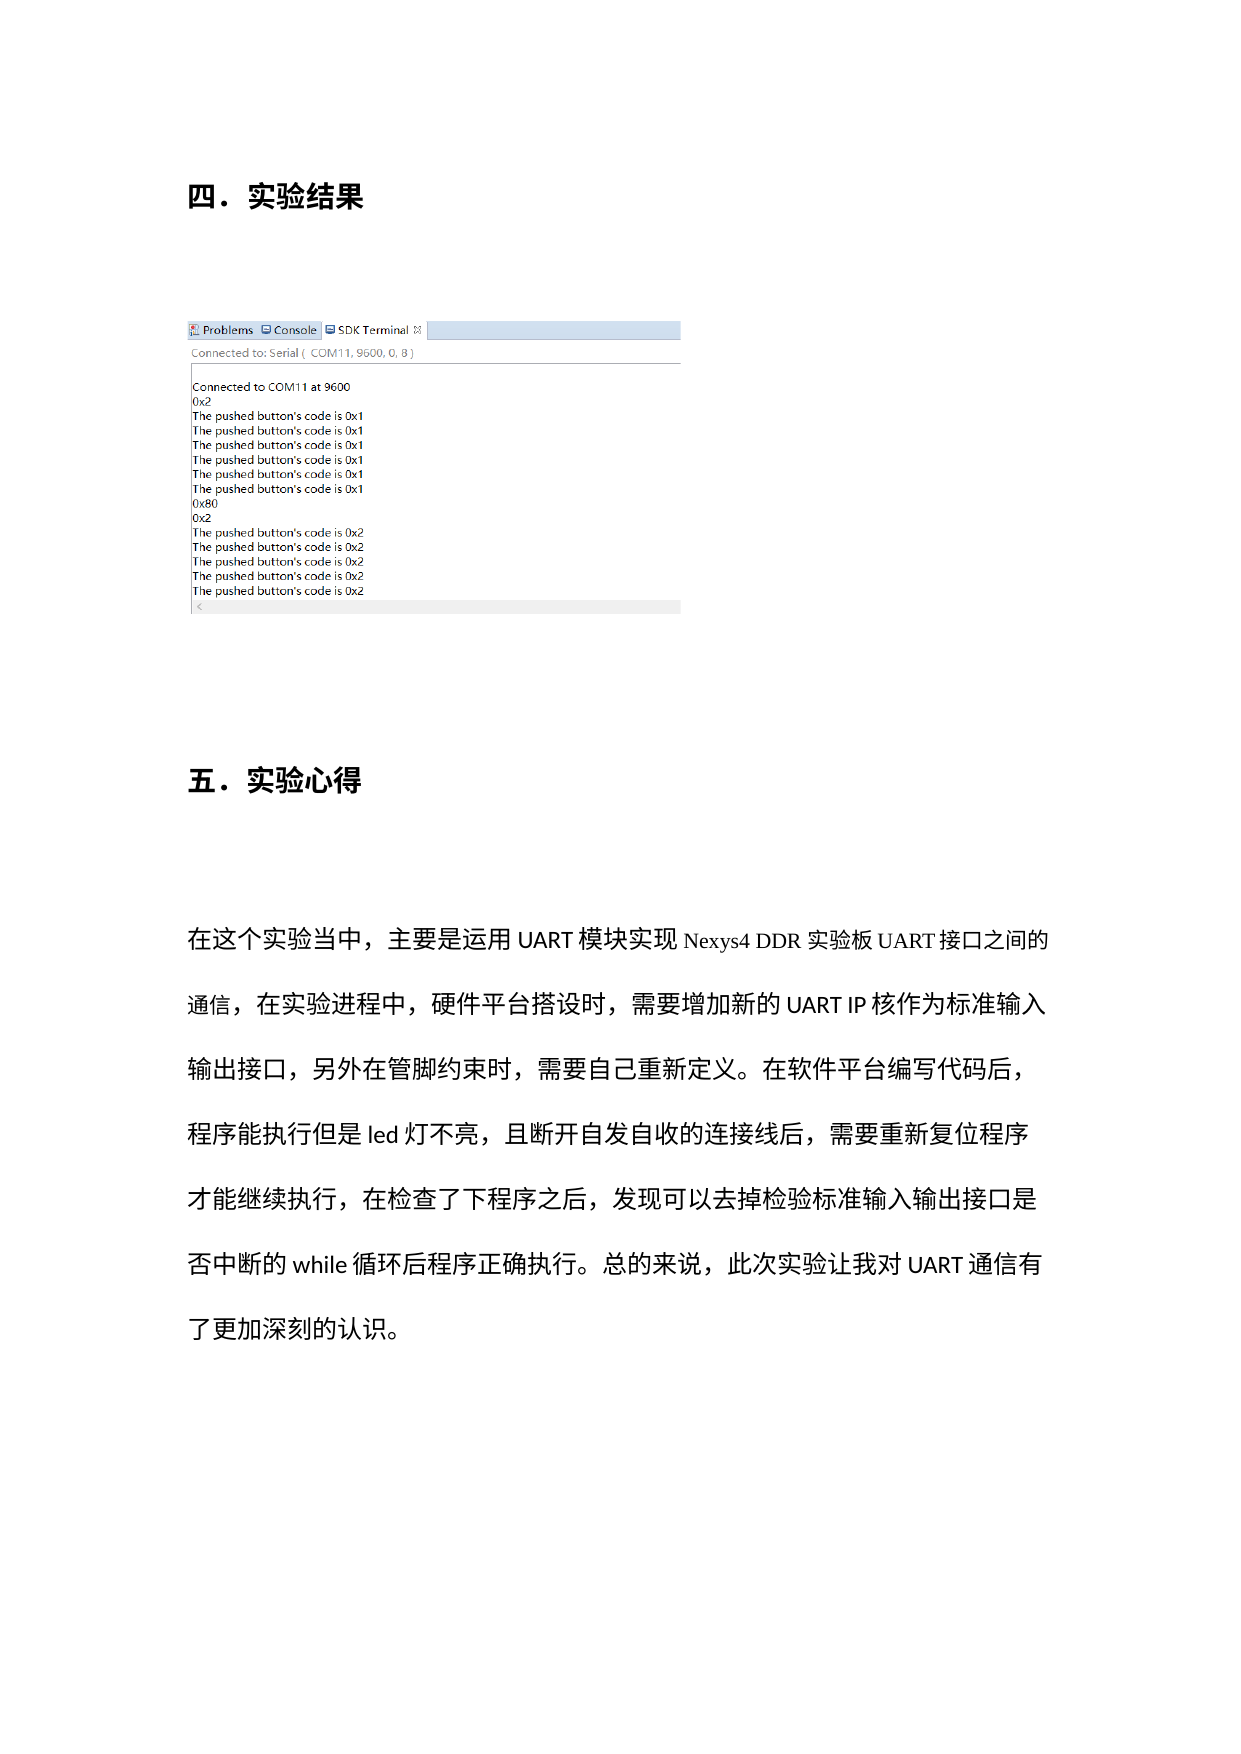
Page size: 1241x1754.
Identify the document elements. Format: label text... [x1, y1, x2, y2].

subtitle 实验结果 [187, 162, 1053, 227]
picture [187, 321, 681, 614]
subtitle 五．实验心得 [187, 746, 1053, 811]
text 在这个实验当中，主要是运用UART模块实现Nexys4 DDR 实验板UART接口之间的通信，在实验进程中，硬件平台搭设时，需要增加新的UART IP核作为标准输入输出接口，另外在管脚约束时，需要自己重新定义。在软件平台编写代码后，程序能执行但是led灯不亮，且断开自发自收的连接线后，需要重新复位程序才能继续执行，在检查了下程序之后，发现可以去掉检验标准输入输出接口是否中断的while循环后程序正确执行。总的来说，此次实验让我对UART通信有了更加深刻的认识。 [187, 905, 1053, 1360]
